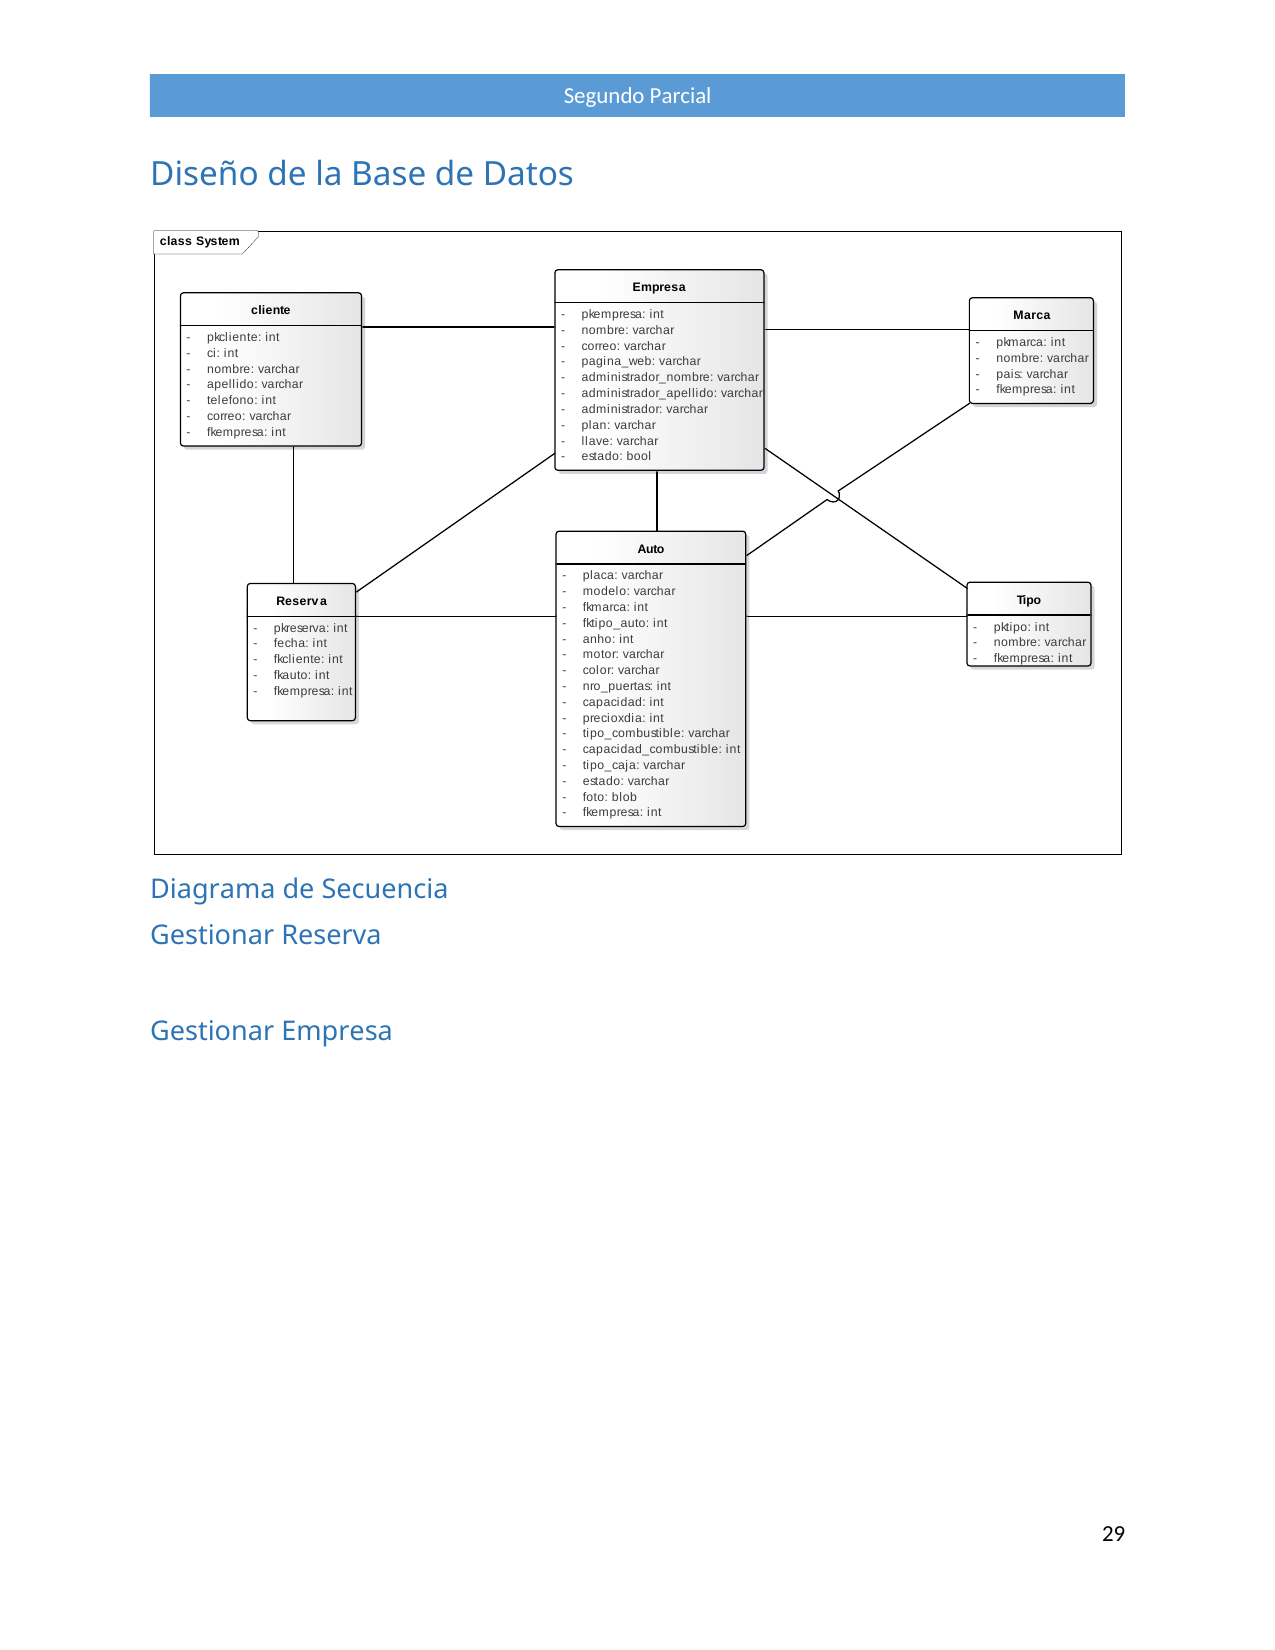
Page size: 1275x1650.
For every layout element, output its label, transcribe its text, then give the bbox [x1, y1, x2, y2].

subtitle Gestionar Reserva [150, 916, 1125, 952]
subtitle Gestionar Empresa [150, 1011, 1125, 1048]
subtitle Diseño de la Base de Datos [150, 150, 1125, 195]
subtitle Diagrama de Secuencia [150, 869, 1125, 906]
